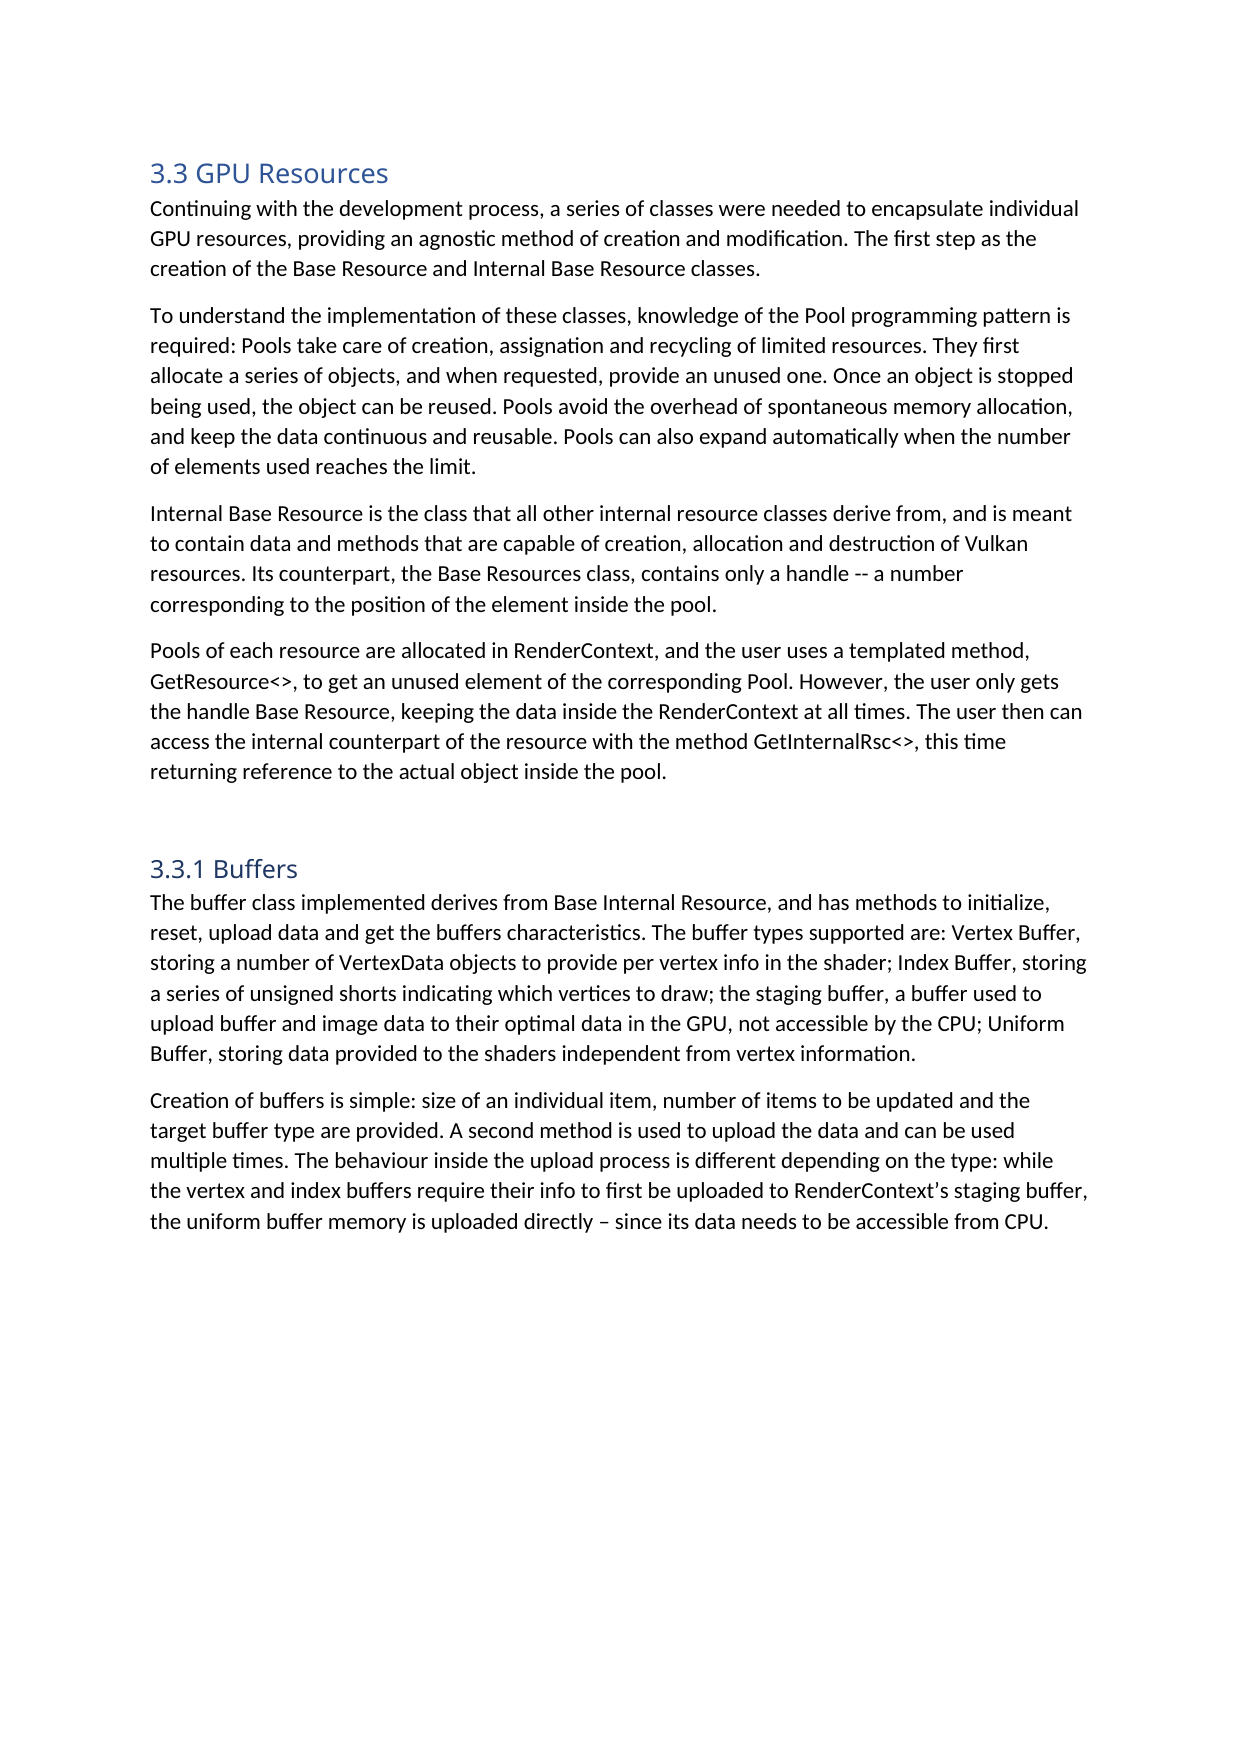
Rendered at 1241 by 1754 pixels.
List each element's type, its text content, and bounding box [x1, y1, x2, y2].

subtitle 3.3.1 Buffers [150, 851, 1090, 885]
text Creation of buffers is simple: size of an individual item, number of items to be updated and the target buffer type are provided. A second method is used to upload the data and can be used multiple times. The behaviour inside the upload process is different depending on the type: while the vertex and index buffers require their info to first be uploaded to RenderContext’s staging buffer, the uniform buffer memory is uploaded directly – since its data needs to be accessible from CPU. [150, 1086, 1090, 1235]
text Continuing with the development process, a series of classes were needed to encapsulate individual GPU resources, providing an agnostic method of creation and modification. The first step as the creation of the Base Resource and Internal Base Resource classes. [150, 194, 1090, 282]
text The buffer class implemented derives from Base Internal Resource, and has methods to initialize, reset, upload data and get the buffers characteristics. The buffer types supported are: Vertex Buffer, storing a number of VertexData objects to provide per vertex info in the shader; Index Buffer, storing a series of unsigned shorts indicating which vertices to draw; the staging buffer, a buffer used to upload buffer and image data to their optimal data in the GPU, not accessible by the CPU; Uniform Buffer, storing data provided to the shaders independent from vertex information. [150, 888, 1090, 1067]
subtitle 3.3 GPU Resources [150, 154, 1090, 191]
text Internal Base Resource is the class that all other internal resource classes derive from, and is meant to contain data and methods that are capable of creation, allocation and destruction of Vulkan resources. Its counterpart, the Base Resources class, contains only a handle -- a number corresponding to the position of the element inside the pool. [150, 499, 1090, 618]
text To understand the implementation of these classes, knowledge of the Pool programming pattern is required: Pools take care of creation, assignation and recycling of limited resources. They first allocate a series of objects, and when requested, provide an unused one. Once an object is stopped being used, the object can be reused. Pools avoid the overhead of spontaneous memory allocation, and keep the data continuous and reusable. Pools can also expand automatically when the number of elements used reaches the limit. [150, 301, 1090, 480]
text Pools of each resource are allocated in RenderContext, and the user uses a templated method, GetResource<>, to get an unused element of the corresponding Pool. However, the user only gets the handle Base Resource, keeping the data inside the RenderContext at all times. The user then can access the internal counterpart of the resource with the method GetInternalRsc<>, this time returning reference to the actual object inside the pool. [150, 637, 1090, 786]
